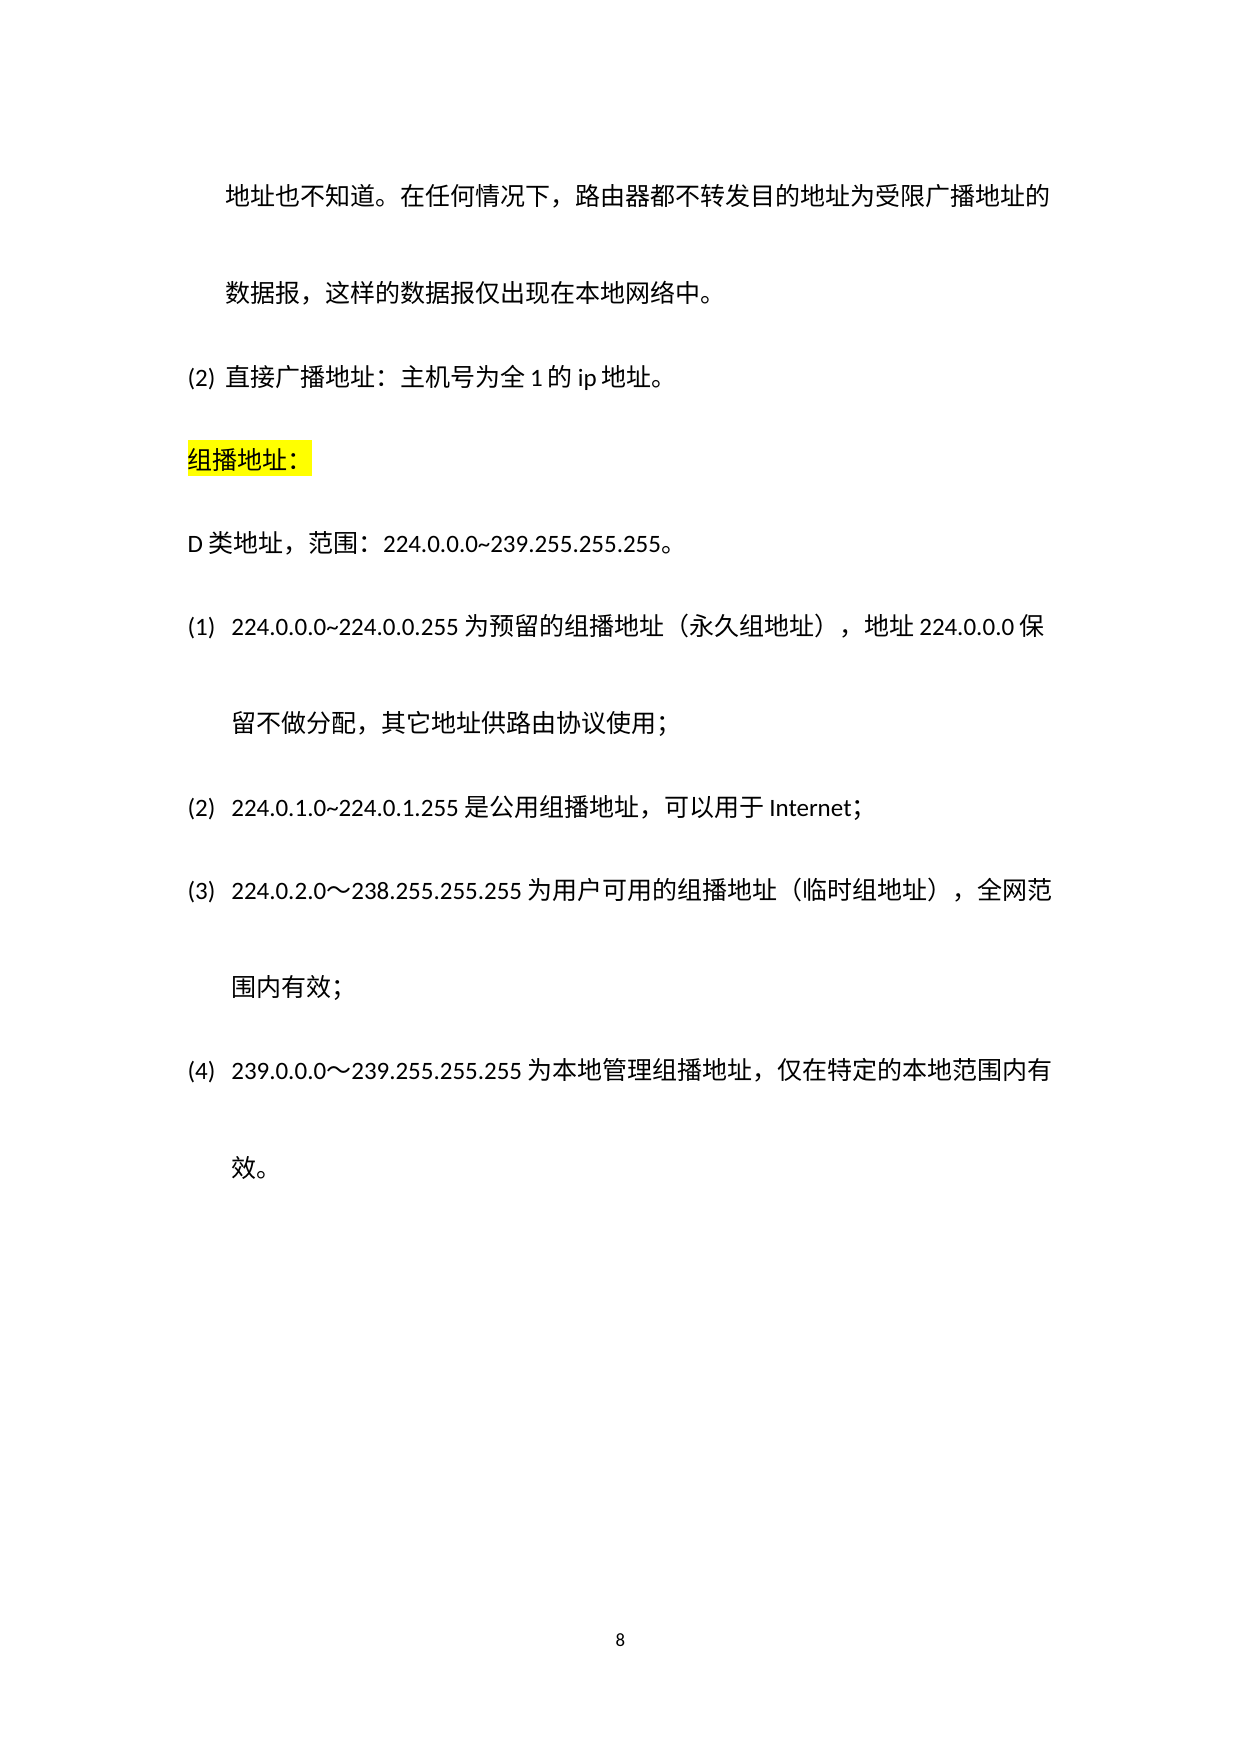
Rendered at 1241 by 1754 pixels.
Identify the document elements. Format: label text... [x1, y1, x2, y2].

list 239.0.0.0～239.255.255.255为本地管理组播地址，仅在特定的本地范围内有效。 [187, 1036, 1053, 1199]
text 组播地址： [187, 426, 1053, 491]
list 224.0.1.0~224.0.1.255是公用组播地址，可以用于Internet； [187, 773, 1053, 838]
list 224.0.0.0~224.0.0.255为预留的组播地址（永久组地址），地址224.0.0.0保留不做分配，其它地址供路由协议使用； [187, 592, 1053, 754]
list 直接广播地址：主机号为全1的ip地址。 [187, 343, 1053, 408]
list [187, 162, 1053, 324]
text D类地址，范围：224.0.0.0~239.255.255.255。 [187, 509, 1053, 574]
list 224.0.2.0～238.255.255.255为用户可用的组播地址（临时组地址），全网范围内有效； [187, 856, 1053, 1018]
